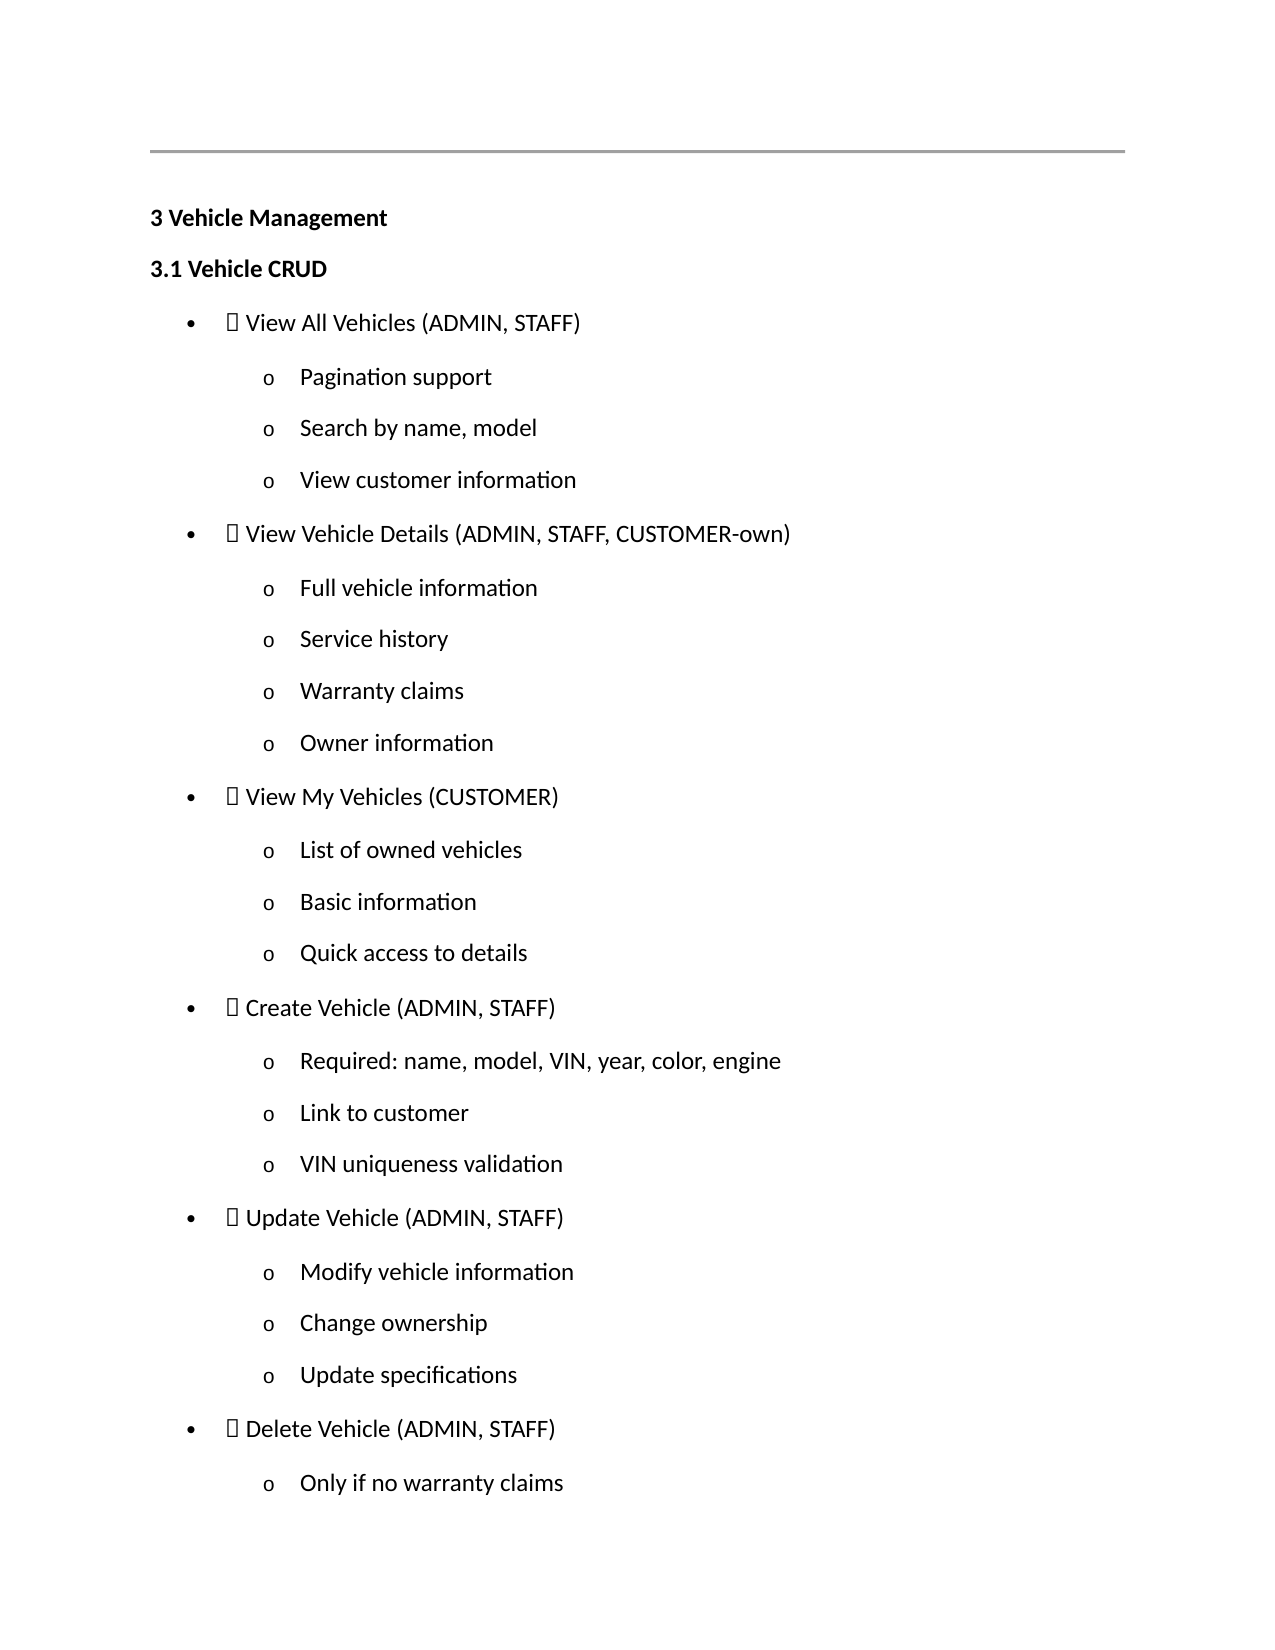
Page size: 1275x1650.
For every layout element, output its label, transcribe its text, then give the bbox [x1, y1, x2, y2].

list Search by name, model [262, 412, 1125, 443]
list Change ownership [262, 1307, 1125, 1338]
list Pagination support [262, 361, 1125, 391]
list Warranty claims [262, 675, 1125, 706]
list Full vehicle information [262, 572, 1125, 602]
list ✅ Create Vehicle (ADMIN, STAFF) [187, 989, 1125, 1023]
list ✅ Delete Vehicle (ADMIN, STAFF) [187, 1411, 1125, 1445]
list Modify vehicle information [262, 1256, 1125, 1286]
list VIN uniqueness validation [262, 1148, 1125, 1179]
list ✅ Update Vehicle (ADMIN, STAFF) [187, 1200, 1125, 1234]
list Update specifications [262, 1359, 1125, 1390]
list Link to customer [262, 1097, 1125, 1127]
text 3 Vehicle Management [150, 202, 1125, 232]
list Required: name, model, VIN, year, color, engine [262, 1045, 1125, 1076]
list ✅ View All Vehicles (ADMIN, STAFF) [187, 305, 1125, 339]
list View customer information [262, 464, 1125, 495]
text 3.1 Vehicle CRUD [150, 253, 1125, 284]
list List of owned vehicles [262, 834, 1125, 865]
list Only if no warranty claims [262, 1467, 1125, 1497]
list Basic information [262, 886, 1125, 916]
list ✅ View My Vehicles (CUSTOMER) [187, 778, 1125, 812]
list Owner information [262, 727, 1125, 757]
list ✅ View Vehicle Details (ADMIN, STAFF, CUSTOMER-own) [187, 516, 1125, 550]
list Quick access to details [262, 937, 1125, 968]
list Service history [262, 623, 1125, 654]
